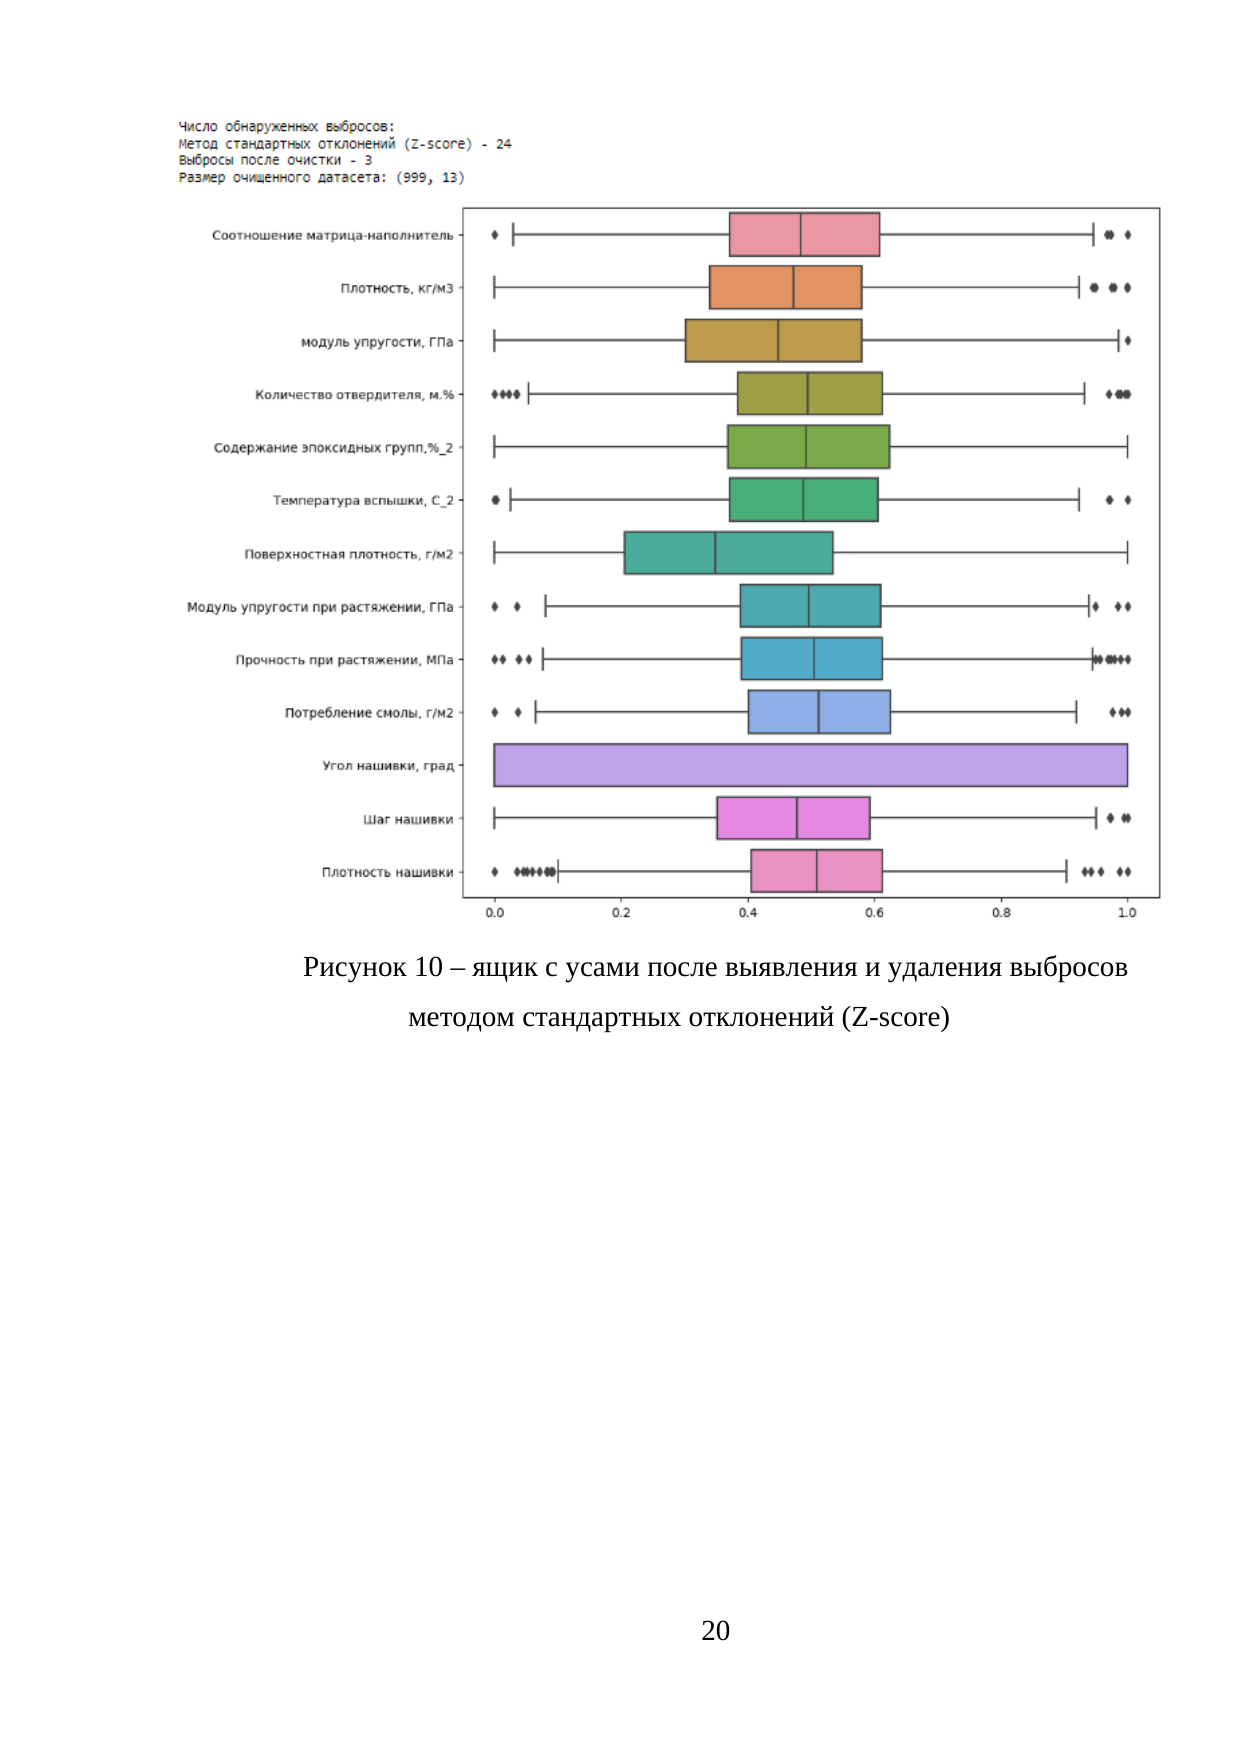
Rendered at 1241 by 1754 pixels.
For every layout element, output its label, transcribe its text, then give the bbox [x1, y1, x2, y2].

picture [177, 118, 1182, 932]
text Рисунок 10 – ящик с усами после выявления и удаления выбросов методом стандартных отклонений (Z-score) [177, 949, 1181, 1033]
